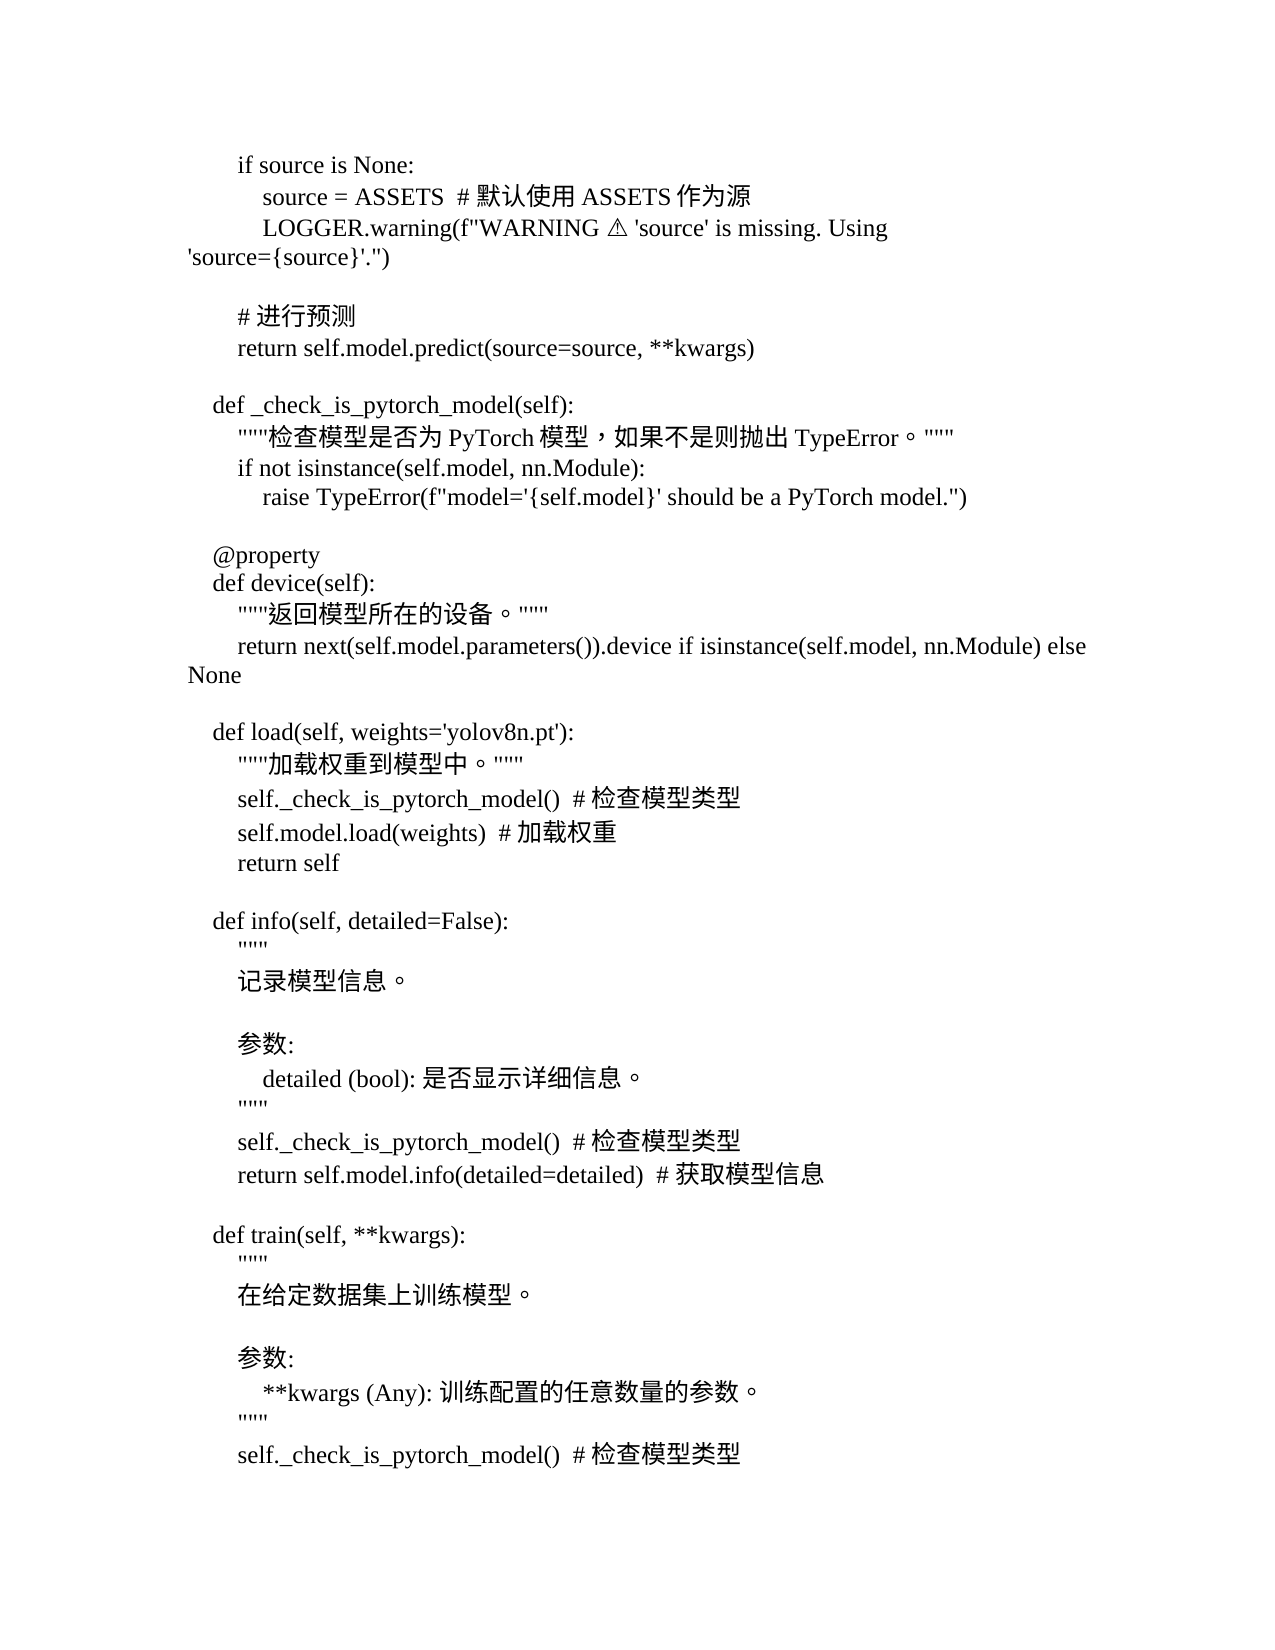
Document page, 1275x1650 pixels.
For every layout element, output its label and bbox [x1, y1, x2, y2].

text [187, 150, 1087, 1471]
